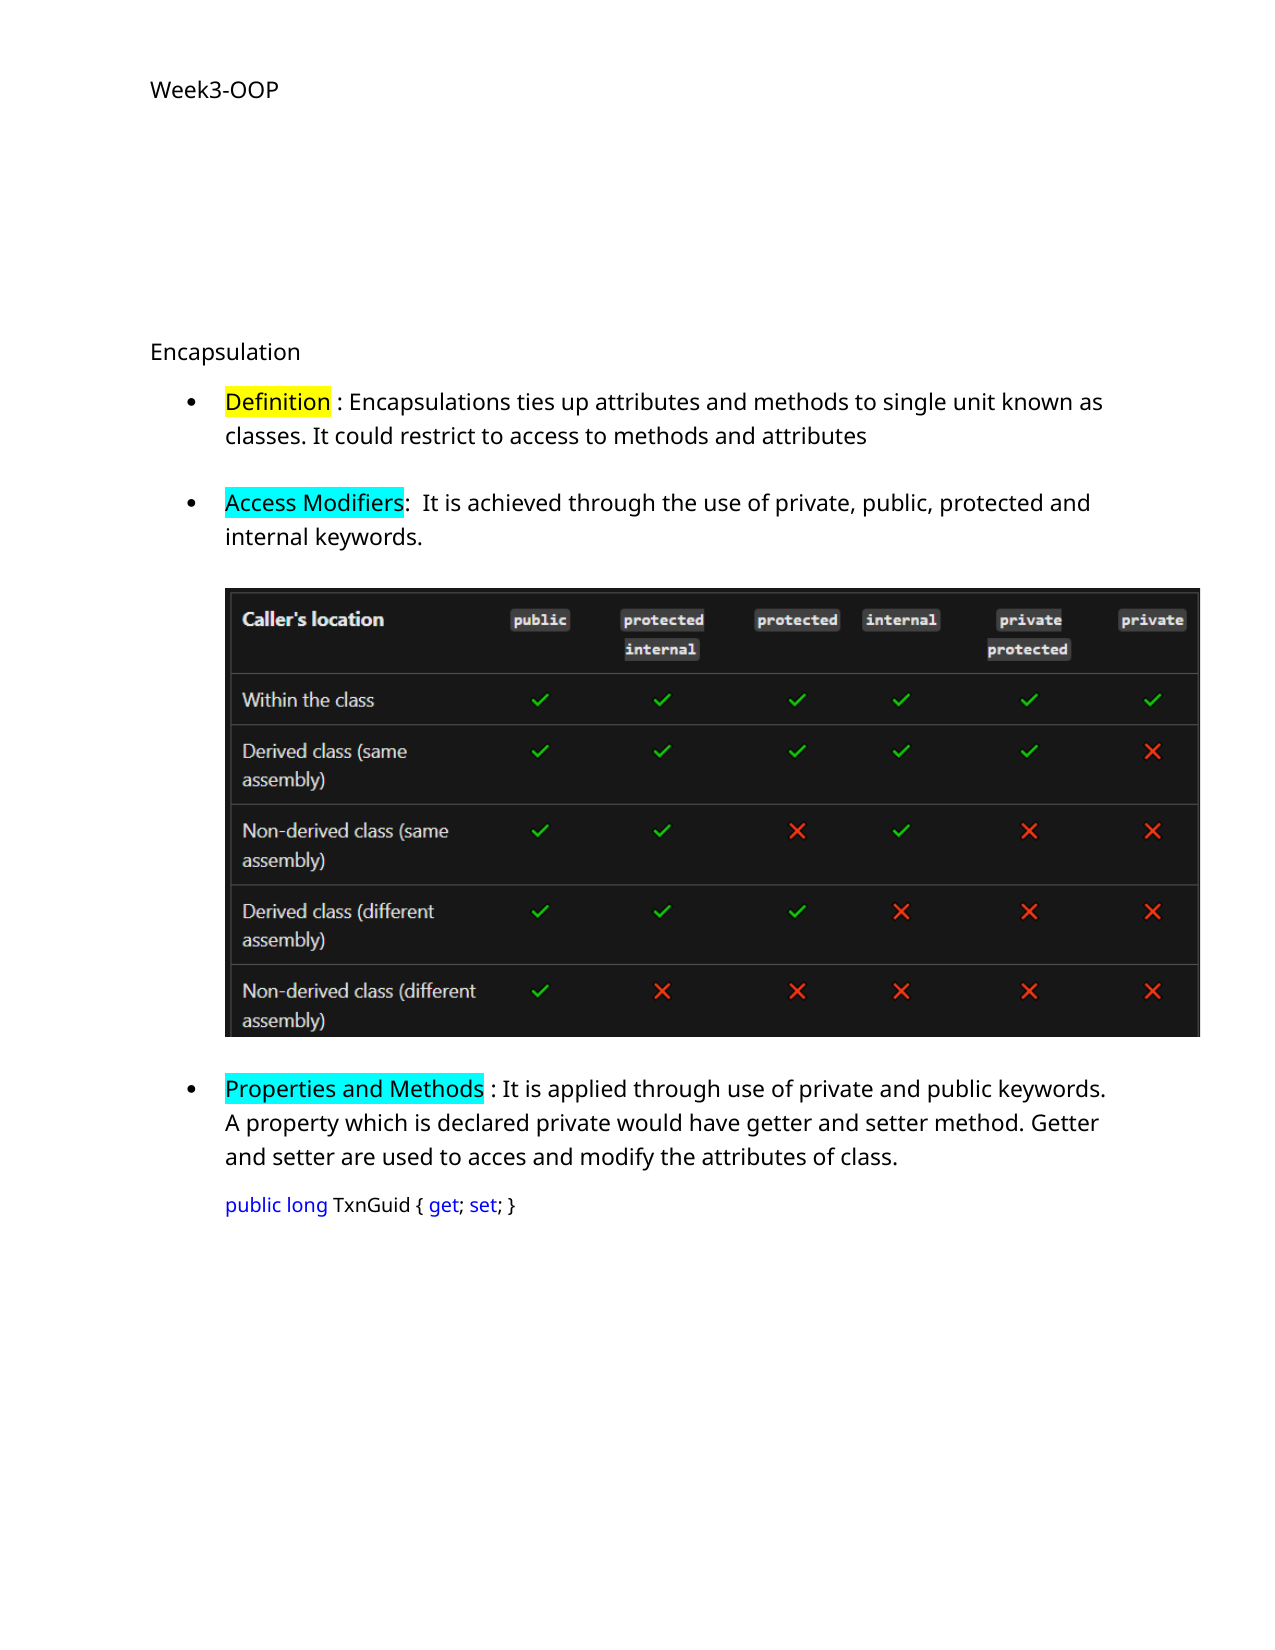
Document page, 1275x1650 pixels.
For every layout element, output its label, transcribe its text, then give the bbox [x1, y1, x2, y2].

picture [225, 588, 1200, 1037]
list Properties and Methods : It is applied through use of private and public keywords. A property which is declared private would have getter and setter method. Getter and setter are used to acces and modify the attributes of class. [187, 1073, 1125, 1172]
list Access Modifiers: It is achieved through the use of private, public, protected and internal keywords. [187, 487, 1125, 552]
text public long TxnGuid { get; set; } [187, 1191, 1125, 1218]
list Definition : Encapsulations ties up attributes and methods to single unit known as classes. It could restrict to access to methods and attributes [187, 386, 1125, 451]
text Encapsulation [150, 335, 1125, 367]
